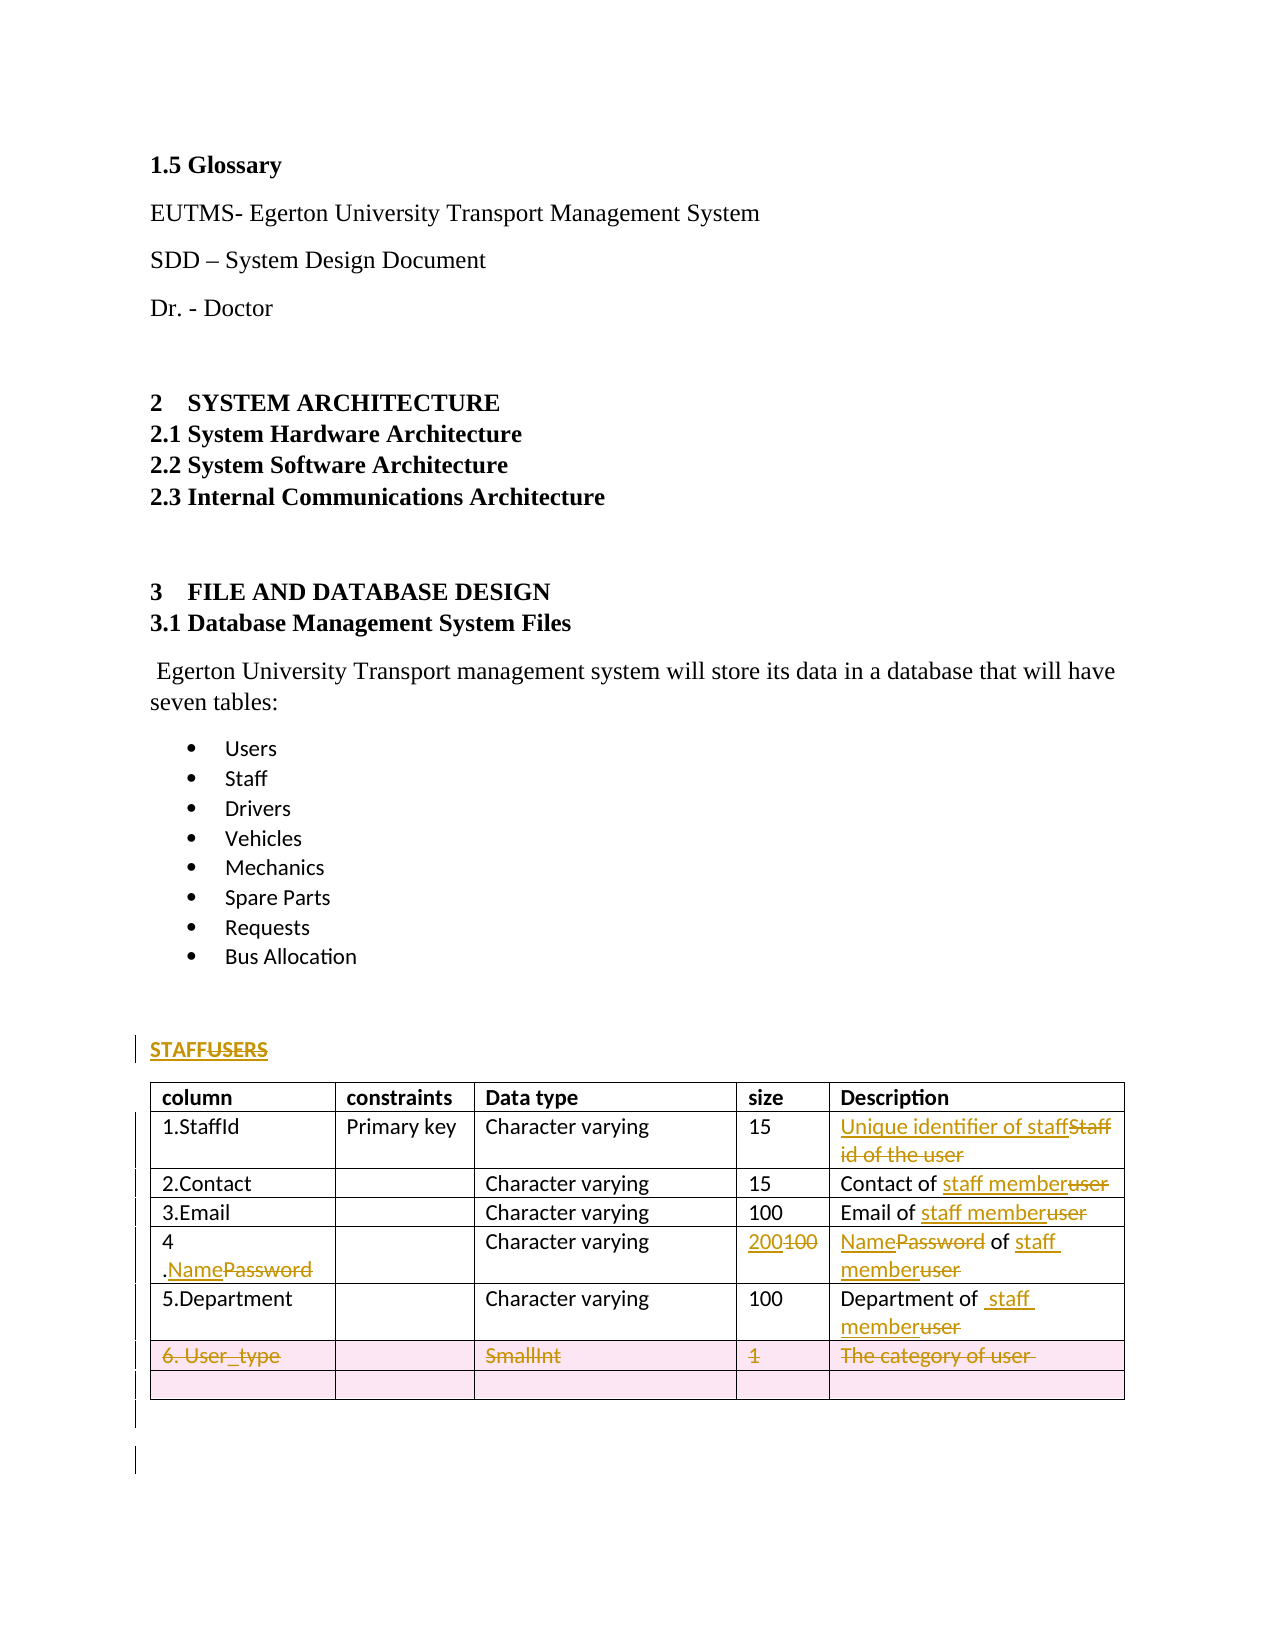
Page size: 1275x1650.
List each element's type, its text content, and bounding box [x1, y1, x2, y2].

text EUTMS- Egerton University Transport Management System [150, 198, 1125, 226]
table_cell Character varying [475, 1112, 736, 1168]
table_header Description [830, 1083, 1124, 1111]
list Users [187, 734, 1125, 763]
table_cell [336, 1227, 474, 1283]
text Egerton University Transport management system will store its data in a database that will have seven tables: [150, 656, 1125, 716]
list SYSTEM ARCHITECTURE [150, 388, 1125, 417]
list Glossary [150, 150, 1125, 179]
list Bus Allocation [187, 942, 1125, 970]
list Requests [187, 913, 1125, 941]
table_cell Character varying [475, 1227, 736, 1283]
table_cell Department of [830, 1284, 1124, 1340]
table_cell of [830, 1227, 1124, 1283]
table_cell 100 [737, 1198, 829, 1226]
list Spare Parts [187, 883, 1125, 911]
table_cell 1.StaffId [151, 1112, 335, 1168]
text SDD – System Design Document [150, 245, 1125, 274]
list Database Management System Files [150, 608, 1125, 637]
table_cell Contact of [830, 1169, 1124, 1197]
table_cell Character varying [475, 1169, 736, 1197]
table_cell 3.Email [151, 1198, 335, 1226]
table_header constraints [336, 1083, 474, 1111]
table_cell [737, 1227, 829, 1283]
list FILE AND DATABASE DESIGN [150, 577, 1125, 606]
table_cell Character varying [475, 1284, 736, 1340]
table_cell Primary key [336, 1112, 474, 1168]
text Dr. - Doctor [150, 293, 1125, 322]
table_header Data type [475, 1083, 736, 1111]
table_cell 5.Department [151, 1284, 335, 1340]
list Vehicles [187, 824, 1125, 852]
table_cell 4. [151, 1227, 335, 1283]
table_cell Character varying [475, 1198, 736, 1226]
table_cell [336, 1198, 474, 1226]
list Mechanics [187, 853, 1125, 881]
table_header column [151, 1083, 335, 1111]
list Staff [187, 764, 1125, 792]
table_cell Email of [830, 1198, 1124, 1226]
table_cell [336, 1284, 474, 1340]
list System Hardware Architecture [150, 419, 1125, 448]
table_cell 15 [737, 1112, 829, 1168]
list Drivers [187, 794, 1125, 822]
list System Software Architecture [150, 451, 1125, 479]
table_cell 100 [737, 1284, 829, 1340]
table_header size [737, 1083, 829, 1111]
table_cell [336, 1169, 474, 1197]
table_cell [830, 1112, 1124, 1168]
list Internal Communications Architecture [150, 482, 1125, 510]
table_cell 15 [737, 1169, 829, 1197]
table_cell 2.Contact [151, 1169, 335, 1197]
